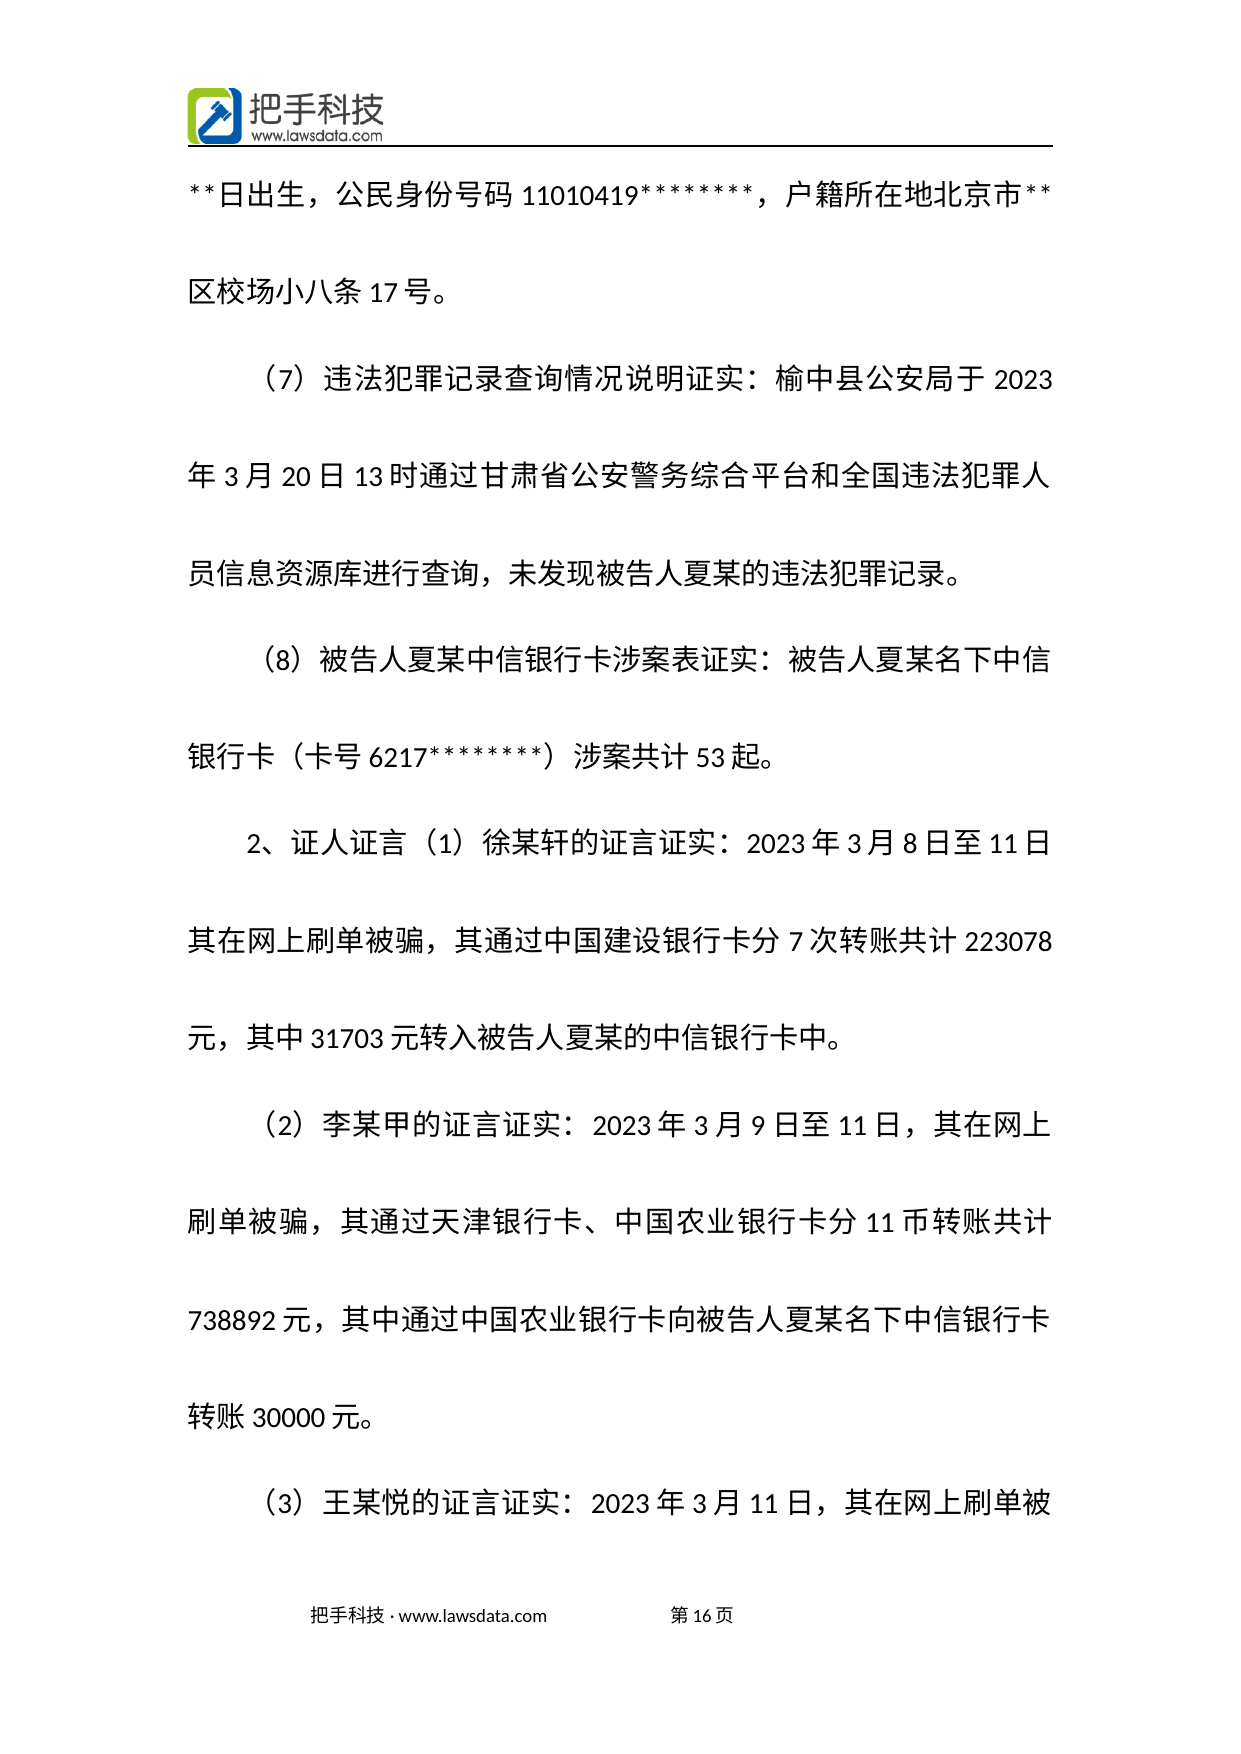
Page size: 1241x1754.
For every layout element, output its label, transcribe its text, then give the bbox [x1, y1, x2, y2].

text （6）人口基本信息查询表证实：夏某，男，汉族，****年**月**日出生，公民身份号码11010419********，户籍所在地北京市**区校场小八条17号。 [187, 160, 1053, 323]
text 2、证人证言（1）徐某轩的证言证实：2023年3月8日至11日其在网上刷单被骗，其通过中国建设银行卡分7次转账共计223078元，其中31703元转入被告人夏某的中信银行卡中。 [187, 809, 1053, 1069]
text （7）违法犯罪记录查询情况说明证实：榆中县公安局于2023年3月20日13时通过甘肃省公安警务综合平台和全国违法犯罪人员信息资源库进行查询，未发现被告人夏某的违法犯罪记录。 [187, 344, 1053, 604]
picture [187, 88, 384, 144]
text （3）王某悦的证言证实：2023年3月11日，其在网上刷单被骗人民币共计80565.8元，其中30000元人民币转账至被告人夏某名下中信银行卡后被再次洗转。 [187, 1468, 1053, 1533]
text （8）被告人夏某中信银行卡涉案表证实：被告人夏某名下中信银行卡（卡号6217********）涉案共计53起。 [187, 625, 1053, 787]
text （2）李某甲的证言证实：2023年3月9日至11日，其在网上刷单被骗，其通过天津银行卡、中国农业银行卡分11币转账共计738892元，其中通过中国农业银行卡向被告人夏某名下中信银行卡转账30000元。 [187, 1090, 1053, 1447]
